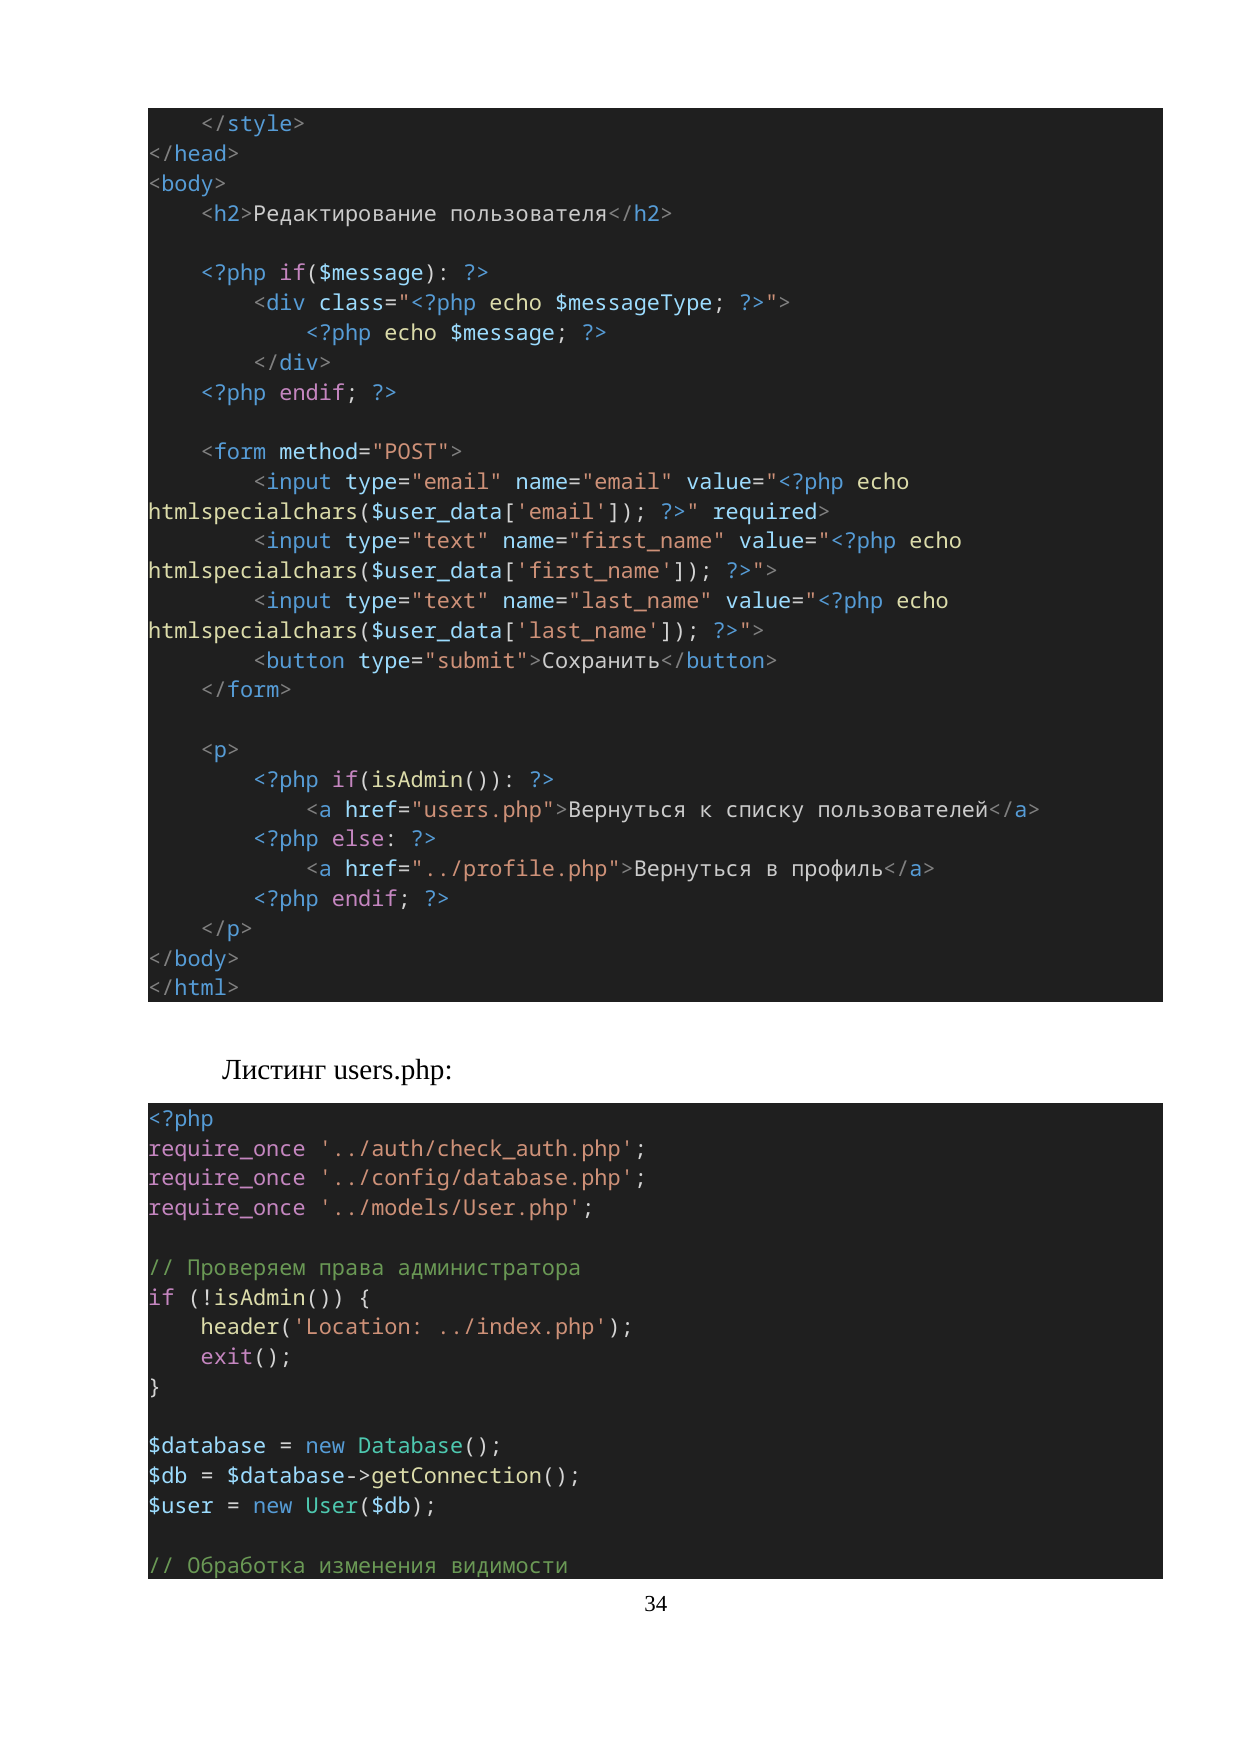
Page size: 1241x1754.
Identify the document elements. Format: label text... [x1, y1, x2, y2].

text </style> [148, 108, 1163, 138]
text <a href="users.php">Вернуться к списку пользователей</a> [148, 793, 1163, 823]
text <?php endif; ?> [148, 883, 1163, 913]
text require_once '../models/User.php'; [148, 1192, 1163, 1222]
text </form> [148, 674, 1163, 704]
text <input type="text" name="first_name" value="<?php echo htmlspecialchars($user_data['first_name']); ?>"> [148, 525, 1163, 585]
text <p> [148, 734, 1163, 764]
text } [148, 1371, 1163, 1401]
text <?php echo $message; ?> [148, 317, 1163, 347]
text <form method="POST"> [148, 436, 1163, 466]
text <div class="<?php echo $messageType; ?>"> [148, 287, 1163, 317]
text </head> [148, 138, 1163, 168]
text <?php [148, 1103, 1163, 1132]
text <input type="email" name="email" value="<?php echo htmlspecialchars($user_data['email']); ?>" required> [148, 466, 1163, 525]
text require_once '../auth/check_auth.php'; [148, 1132, 1163, 1162]
text <?php else: ?> [148, 823, 1163, 853]
text exit(); [148, 1341, 1163, 1371]
text </div> [148, 347, 1163, 376]
text require_once '../config/database.php'; [148, 1162, 1163, 1192]
text <input type="text" name="last_name" value="<?php echo htmlspecialchars($user_data['last_name']); ?>"> [148, 585, 1163, 644]
text <?php if($message): ?> [148, 257, 1163, 287]
text $db = $database->getConnection(); [148, 1460, 1163, 1490]
text // Проверяем права администратора [148, 1252, 1163, 1281]
text if (!isAdmin()) { [148, 1281, 1163, 1311]
text <body> [148, 168, 1163, 198]
text </p> [148, 913, 1163, 942]
text // Обработка изменения видимости [148, 1549, 1163, 1579]
text <a href="../profile.php">Вернуться в профиль</a> [148, 853, 1163, 883]
text $user = new User($db); [148, 1490, 1163, 1520]
text Листинг users.php: [148, 1052, 1163, 1086]
text <?php endif; ?> [148, 376, 1163, 406]
text $database = new Database(); [148, 1430, 1163, 1460]
text </body> [148, 942, 1163, 972]
text <h2>Редактирование пользователя</h2> [148, 198, 1163, 227]
text <?php if(isAdmin()): ?> [148, 764, 1163, 793]
text header('Location: ../index.php'); [148, 1311, 1163, 1341]
text <button type="submit">Сохранить</button> [148, 644, 1163, 674]
text </html> [148, 972, 1163, 1002]
